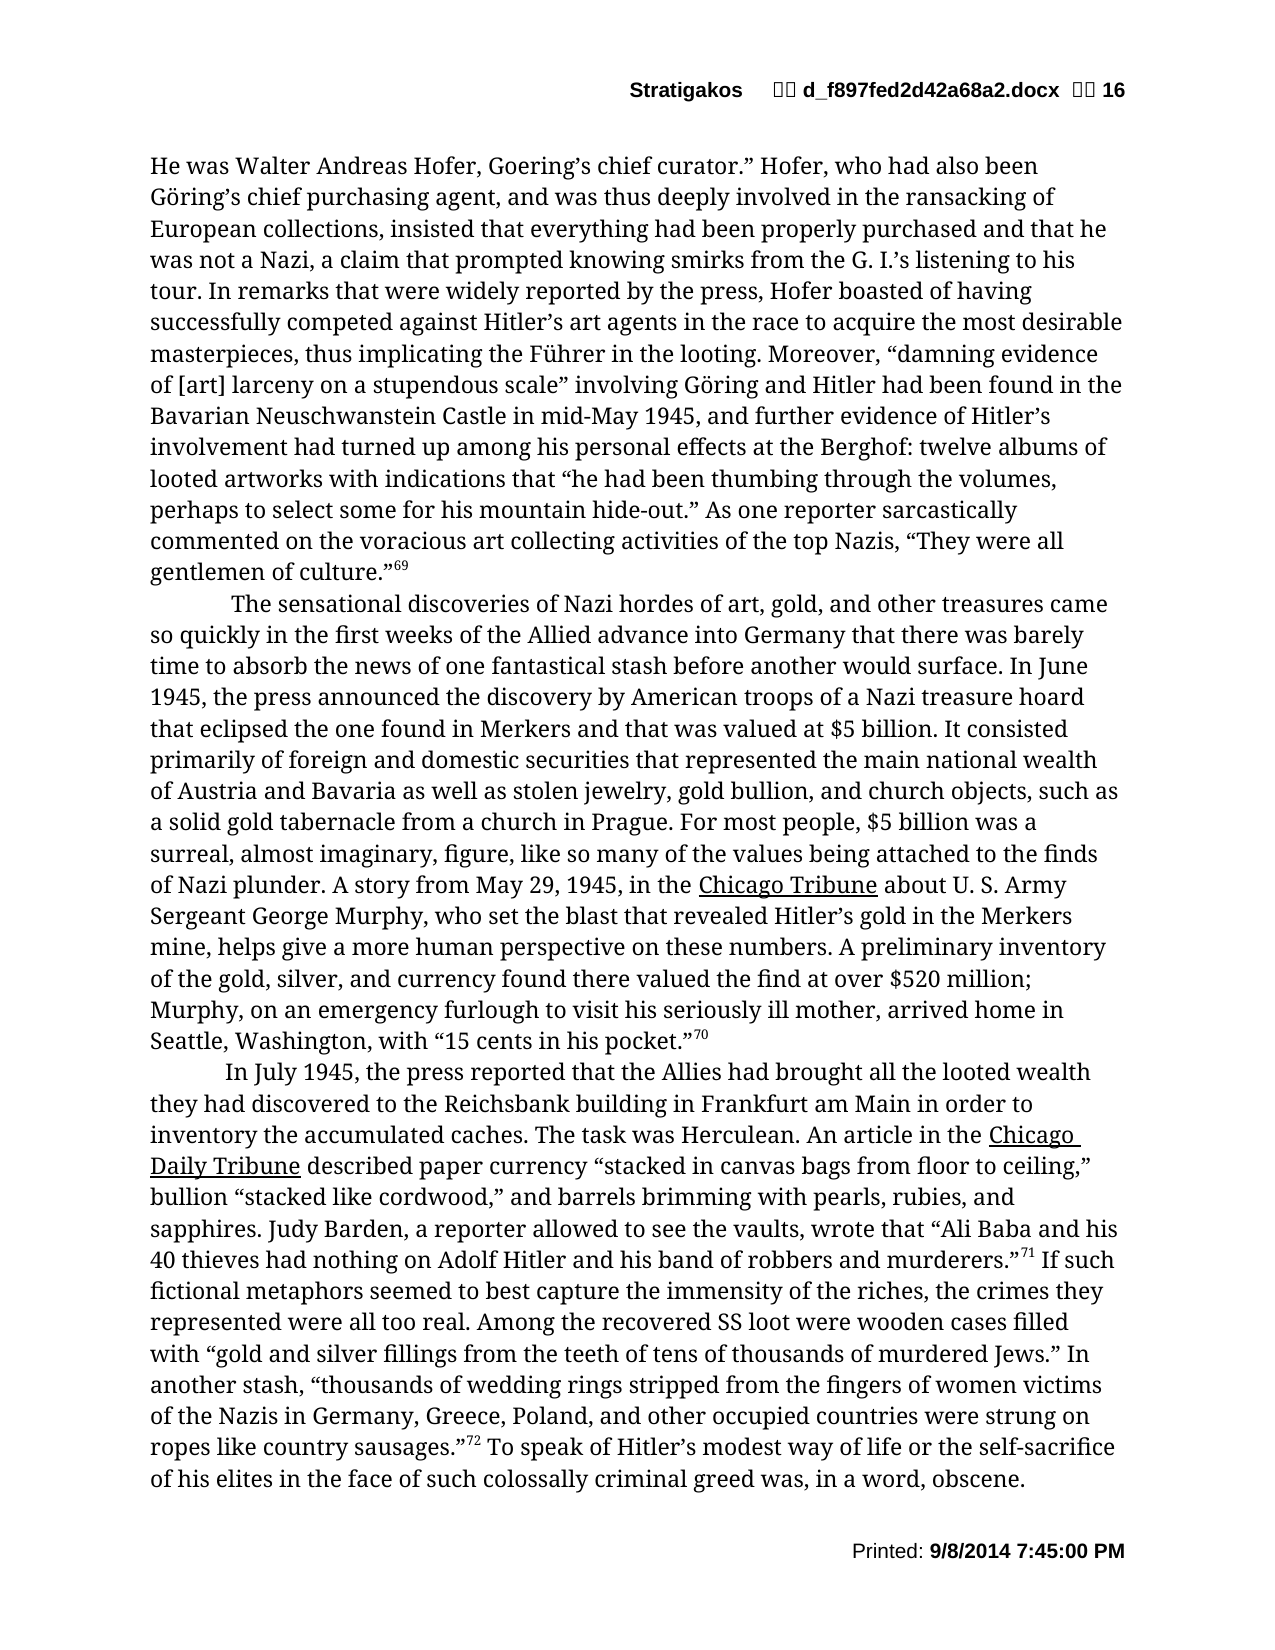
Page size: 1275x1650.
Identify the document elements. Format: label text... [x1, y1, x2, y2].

text In July 1945, the press reported that the Allies had brought all the looted wealth they had discovered to the Reichsbank building in Frankfurt am Main in order to inventory the accumulated caches. The task was Herculean. An article in the Chicago Daily Tribune described paper currency “stacked in canvas bags from floor to ceiling,” bullion “stacked like cordwood,” and barrels brimming with pearls, rubies, and sapphires. Judy Barden, a reporter allowed to see the vaults, wrote that “Ali Baba and his 40 thieves had nothing on Adolf Hitler and his band of robbers and murderers.”71 If such fictional metaphors seemed to best capture the immensity of the riches, the crimes they represented were all too real. Among the recovered SS loot were wooden cases filled with “gold and silver fillings from the teeth of tens of thousands of murdered Jews.” In another stash, “thousands of wedding rings stripped from the fingers of women victims of the Nazis in Germany, Greece, Poland, and other occupied countries were strung on ropes like country sausages.”72 To speak of Hitler’s modest way of life or the self-sacrifice of his elites in the face of such colossally criminal greed was, in a word, obscene. [150, 1056, 1125, 1494]
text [150, 150, 1125, 587]
text The sensational discoveries of Nazi hordes of art, gold, and other treasures came so quickly in the first weeks of the Allied advance into Germany that there was barely time to absorb the news of one fantastical stash before another would surface. In June 1945, the press announced the discovery by American troops of a Nazi treasure hoard that eclipsed the one found in Merkers and that was valued at $5 billion. It consisted primarily of foreign and domestic securities that represented the main national wealth of Austria and Bavaria as well as stolen jewelry, gold bullion, and church objects, such as a solid gold tabernacle from a church in Prague. For most people, $5 billion was a surreal, almost imaginary, figure, like so many of the values being attached to the finds of Nazi plunder. A story from May 29, 1945, in the Chicago Tribune about U. S. Army Sergeant George Murphy, who set the blast that revealed Hitler’s gold in the Merkers mine, helps give a more human perspective on these numbers. A preliminary inventory of the gold, silver, and currency found there valued the find at over $520 million; Murphy, on an emergency furlough to visit his seriously ill mother, arrived home in Seattle, Washington, with “15 cents in his pocket.”70 [150, 587, 1125, 1056]
